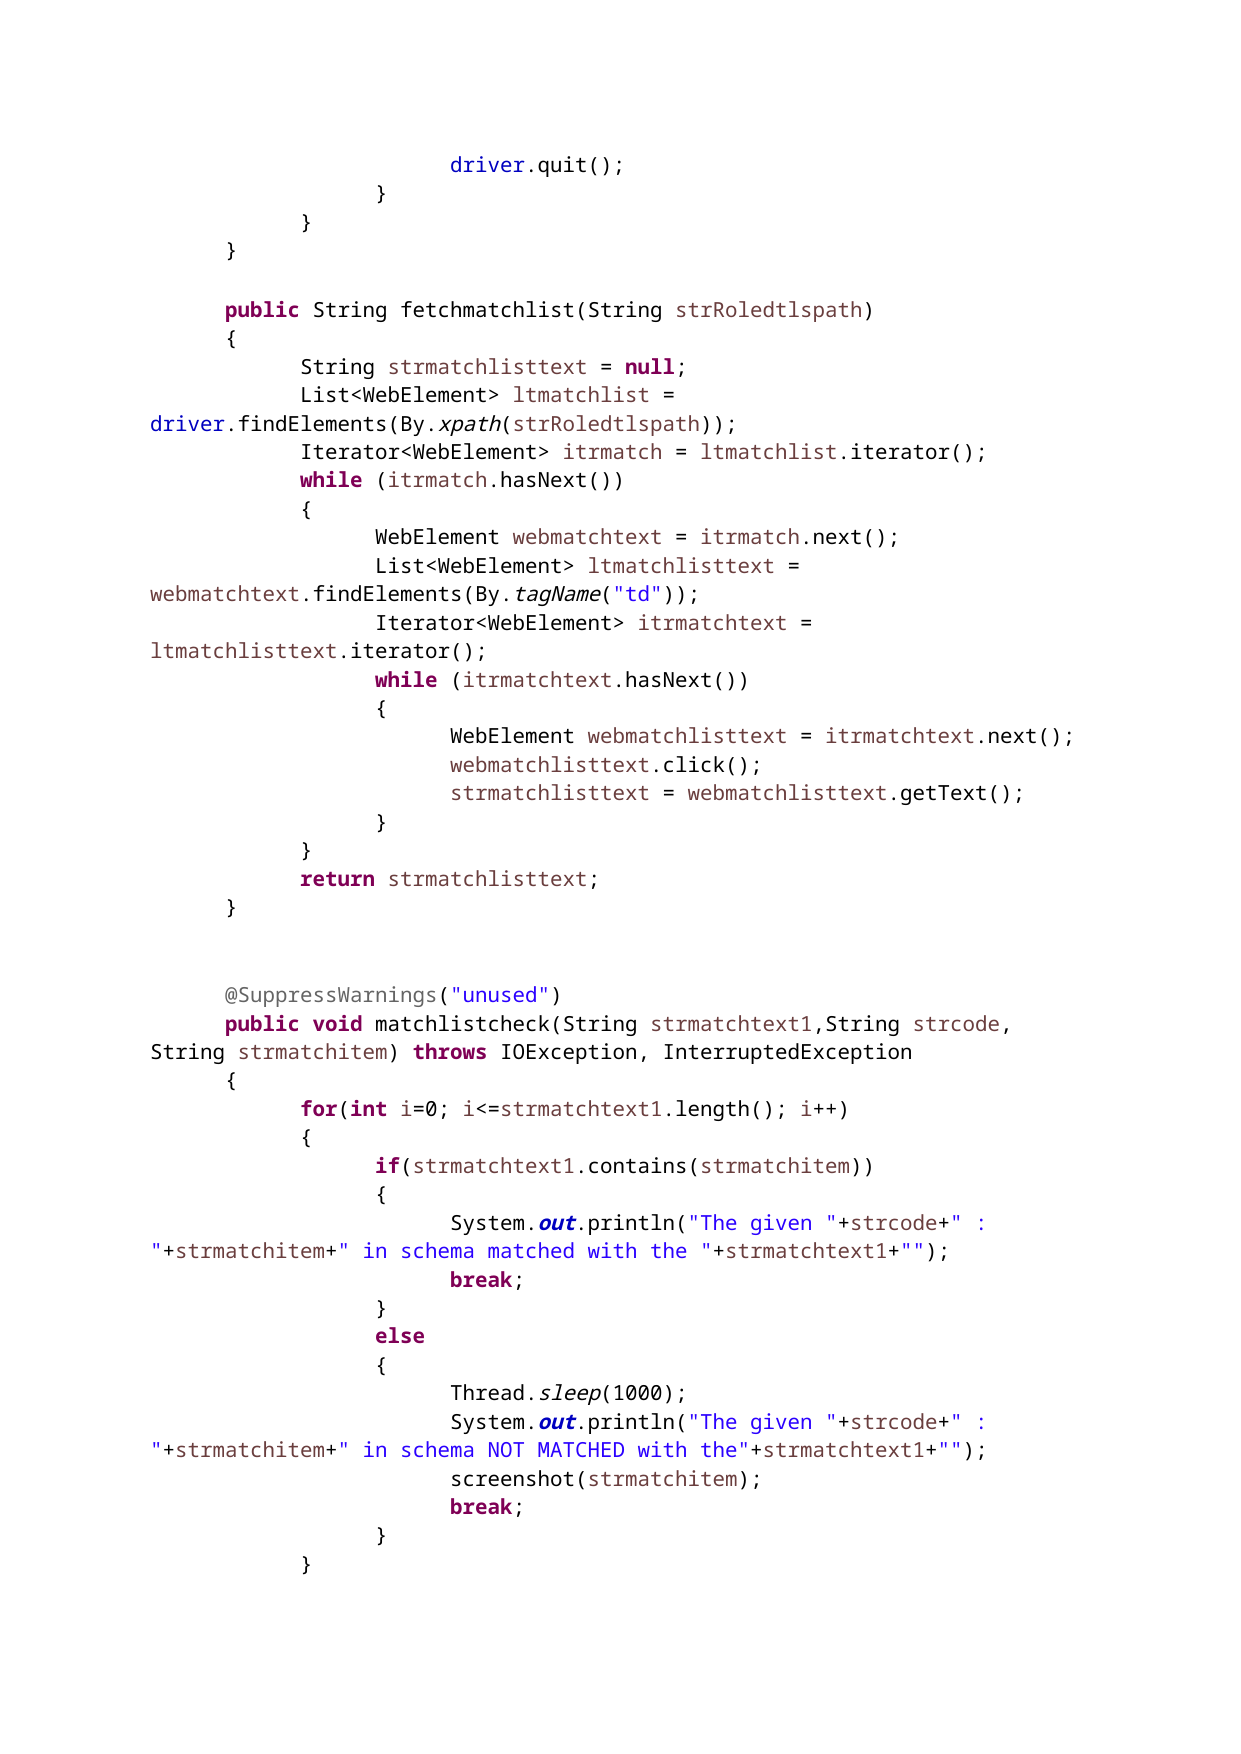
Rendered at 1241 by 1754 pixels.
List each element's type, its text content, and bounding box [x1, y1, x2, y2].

text strmatchlisttext = webmatchlisttext.getText(); [150, 778, 1090, 807]
text return strmatchlisttext; [150, 864, 1090, 892]
text } [150, 807, 1090, 835]
text { [150, 494, 1090, 522]
text System.out.println("The given "+strcode+" : "+strmatchitem+" in schema NOT MATCHED with the"+strmatchtext1+""); [150, 1407, 1090, 1464]
text } [150, 892, 1090, 921]
text { [150, 1179, 1090, 1208]
text String strmatchlisttext = null; [150, 352, 1090, 380]
text while (itrmatchtext.hasNext()) [150, 665, 1090, 693]
text } [150, 178, 1090, 207]
text screenshot(strmatchitem); [150, 1464, 1090, 1492]
text } [150, 235, 1090, 264]
text { [150, 1350, 1090, 1378]
text System.out.println("The given "+strcode+" : "+strmatchitem+" in schema matched with the "+strmatchtext1+""); [150, 1208, 1090, 1265]
text WebElement webmatchlisttext = itrmatchtext.next(); [150, 722, 1090, 750]
text break; [150, 1265, 1090, 1293]
text { [150, 1122, 1090, 1151]
text WebElement webmatchtext = itrmatch.next(); [150, 522, 1090, 551]
text driver.quit(); [150, 150, 1090, 178]
text } [150, 1521, 1090, 1549]
text } [150, 1293, 1090, 1322]
text { [150, 1066, 1090, 1094]
text public String fetchmatchlist(String strRoledtlspath) [150, 295, 1090, 323]
text if(strmatchtext1.contains(strmatchitem)) [150, 1151, 1090, 1179]
text List<WebElement> ltmatchlist = driver.findElements(By.xpath(strRoledtlspath)); [150, 380, 1090, 437]
text while (itrmatch.hasNext()) [150, 466, 1090, 494]
text List<WebElement> ltmatchlisttext = webmatchtext.findElements(By.tagName("td")); [150, 551, 1090, 608]
text webmatchlisttext.click(); [150, 750, 1090, 778]
text } [150, 835, 1090, 864]
text Iterator<WebElement> itrmatch = ltmatchlist.iterator(); [150, 437, 1090, 466]
text for(int i=0; i<=strmatchtext1.length(); i++) [150, 1094, 1090, 1122]
text @SuppressWarnings("unused") [150, 980, 1090, 1009]
text } [150, 207, 1090, 235]
text { [150, 323, 1090, 352]
text { [150, 693, 1090, 722]
text Iterator<WebElement> itrmatchtext = ltmatchlisttext.iterator(); [150, 608, 1090, 665]
text } [150, 1549, 1090, 1577]
text Thread.sleep(1000); [150, 1378, 1090, 1407]
text else [150, 1322, 1090, 1350]
text public void matchlistcheck(String strmatchtext1,String strcode, String strmatchitem) throws IOException, InterruptedException [150, 1009, 1090, 1066]
text break; [150, 1492, 1090, 1521]
